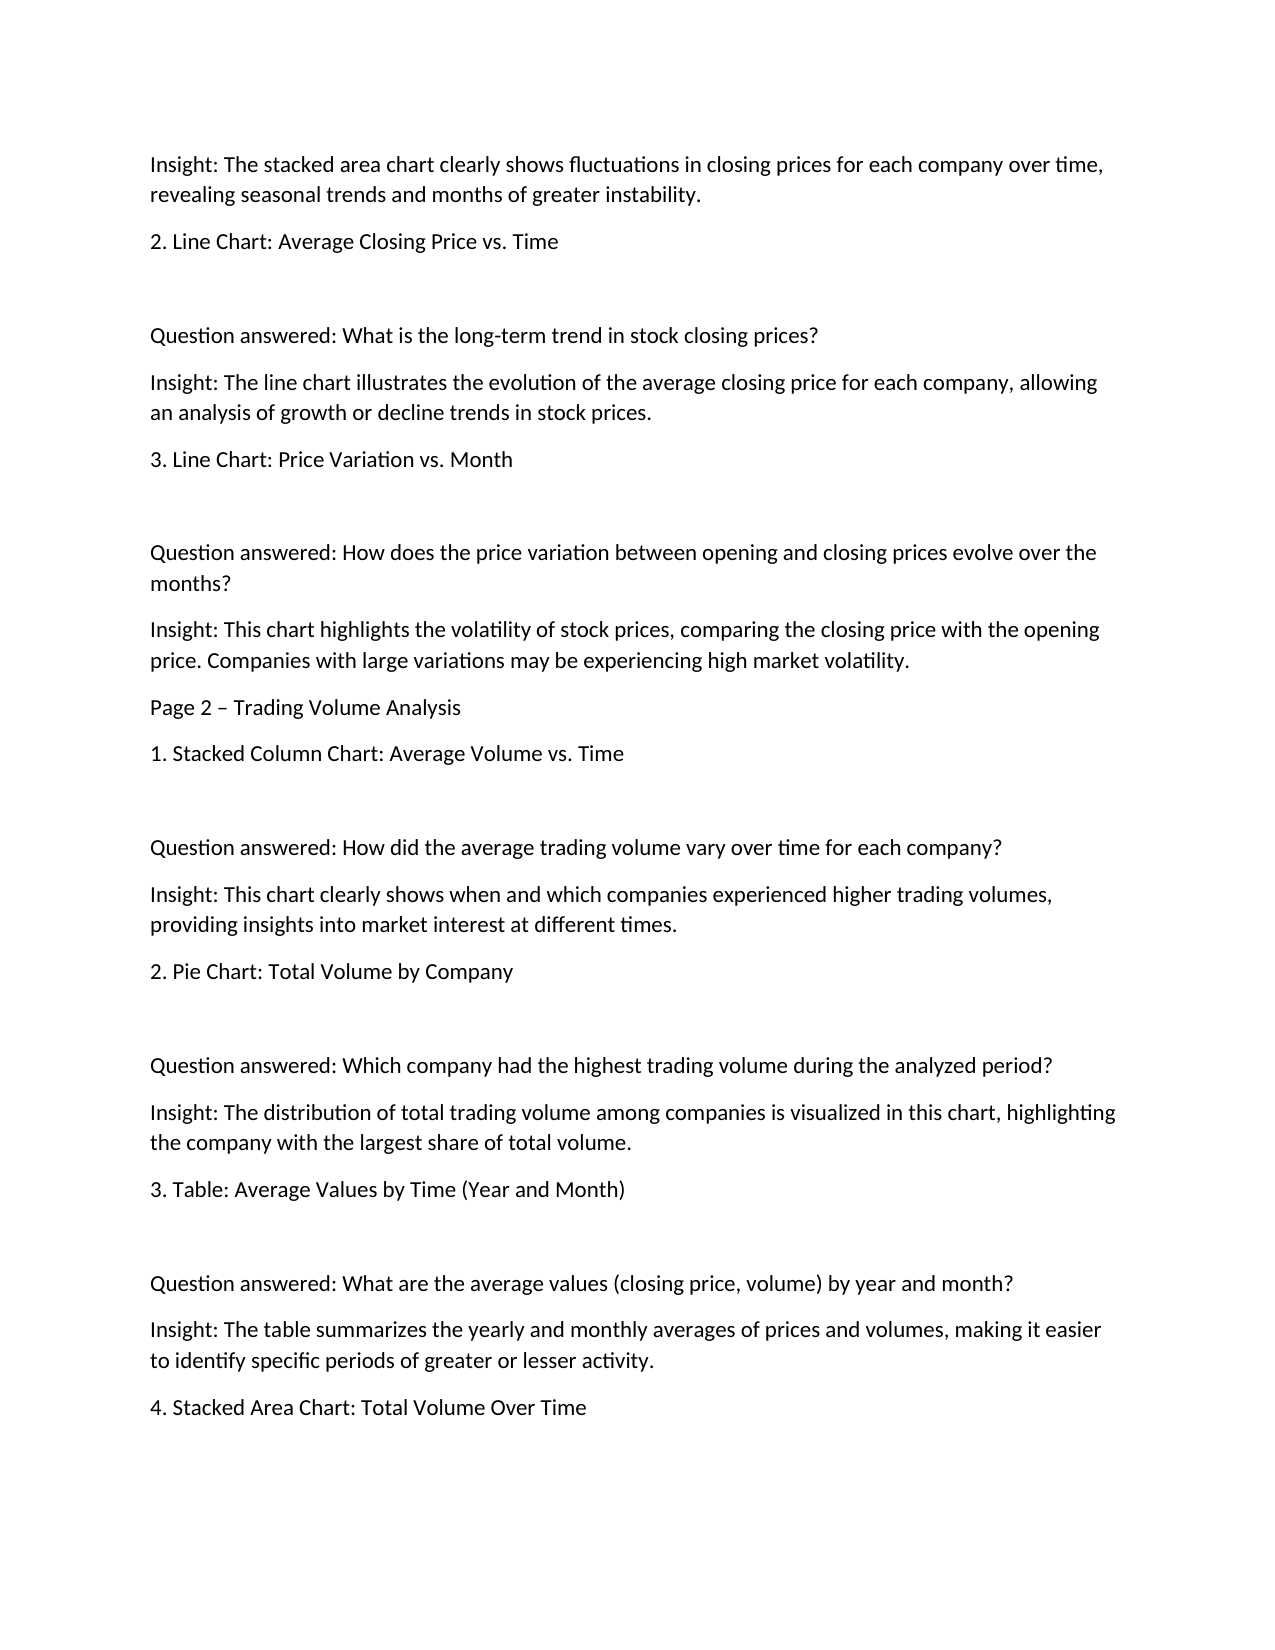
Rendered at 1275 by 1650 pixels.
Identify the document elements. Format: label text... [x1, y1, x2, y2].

text Insight: This chart highlights the volatility of stock prices, comparing the closing price with the opening price. Companies with large variations may be experiencing high market volatility. [150, 616, 1125, 674]
text 1. Stacked Column Chart: Average Volume vs. Time [150, 739, 1125, 768]
text Question answered: Which company had the highest trading volume during the analyzed period? [150, 1051, 1125, 1079]
text Page 2 – Trading Volume Analysis [150, 693, 1125, 721]
text Question answered: How did the average trading volume vary over time for each company? [150, 833, 1125, 861]
text 2. Line Chart: Average Closing Price vs. Time [150, 227, 1125, 255]
text 4. Stacked Area Chart: Total Volume Over Time [150, 1393, 1125, 1421]
text Insight: The line chart illustrates the evolution of the average closing price for each company, allowing an analysis of growth or decline trends in stock prices. [150, 368, 1125, 426]
text 2. Pie Chart: Total Volume by Company [150, 957, 1125, 985]
text Insight: The stacked area chart clearly shows fluctuations in closing prices for each company over time, revealing seasonal trends and months of greater instability. [150, 150, 1125, 208]
text Insight: This chart clearly shows when and which companies experienced higher trading volumes, providing insights into market interest at different times. [150, 880, 1125, 938]
text 3. Line Chart: Price Variation vs. Month [150, 445, 1125, 473]
text Question answered: How does the price variation between opening and closing prices evolve over the months? [150, 538, 1125, 597]
text Question answered: What is the long-term trend in stock closing prices? [150, 321, 1125, 349]
text Question answered: What are the average values (closing price, volume) by year and month? [150, 1269, 1125, 1297]
text Insight: The table summarizes the yearly and monthly averages of prices and volumes, making it easier to identify specific periods of greater or lesser activity. [150, 1316, 1125, 1374]
text Insight: The distribution of total trading volume among companies is visualized in this chart, highlighting the company with the largest share of total volume. [150, 1098, 1125, 1156]
text 3. Table: Average Values by Time (Year and Month) [150, 1175, 1125, 1203]
